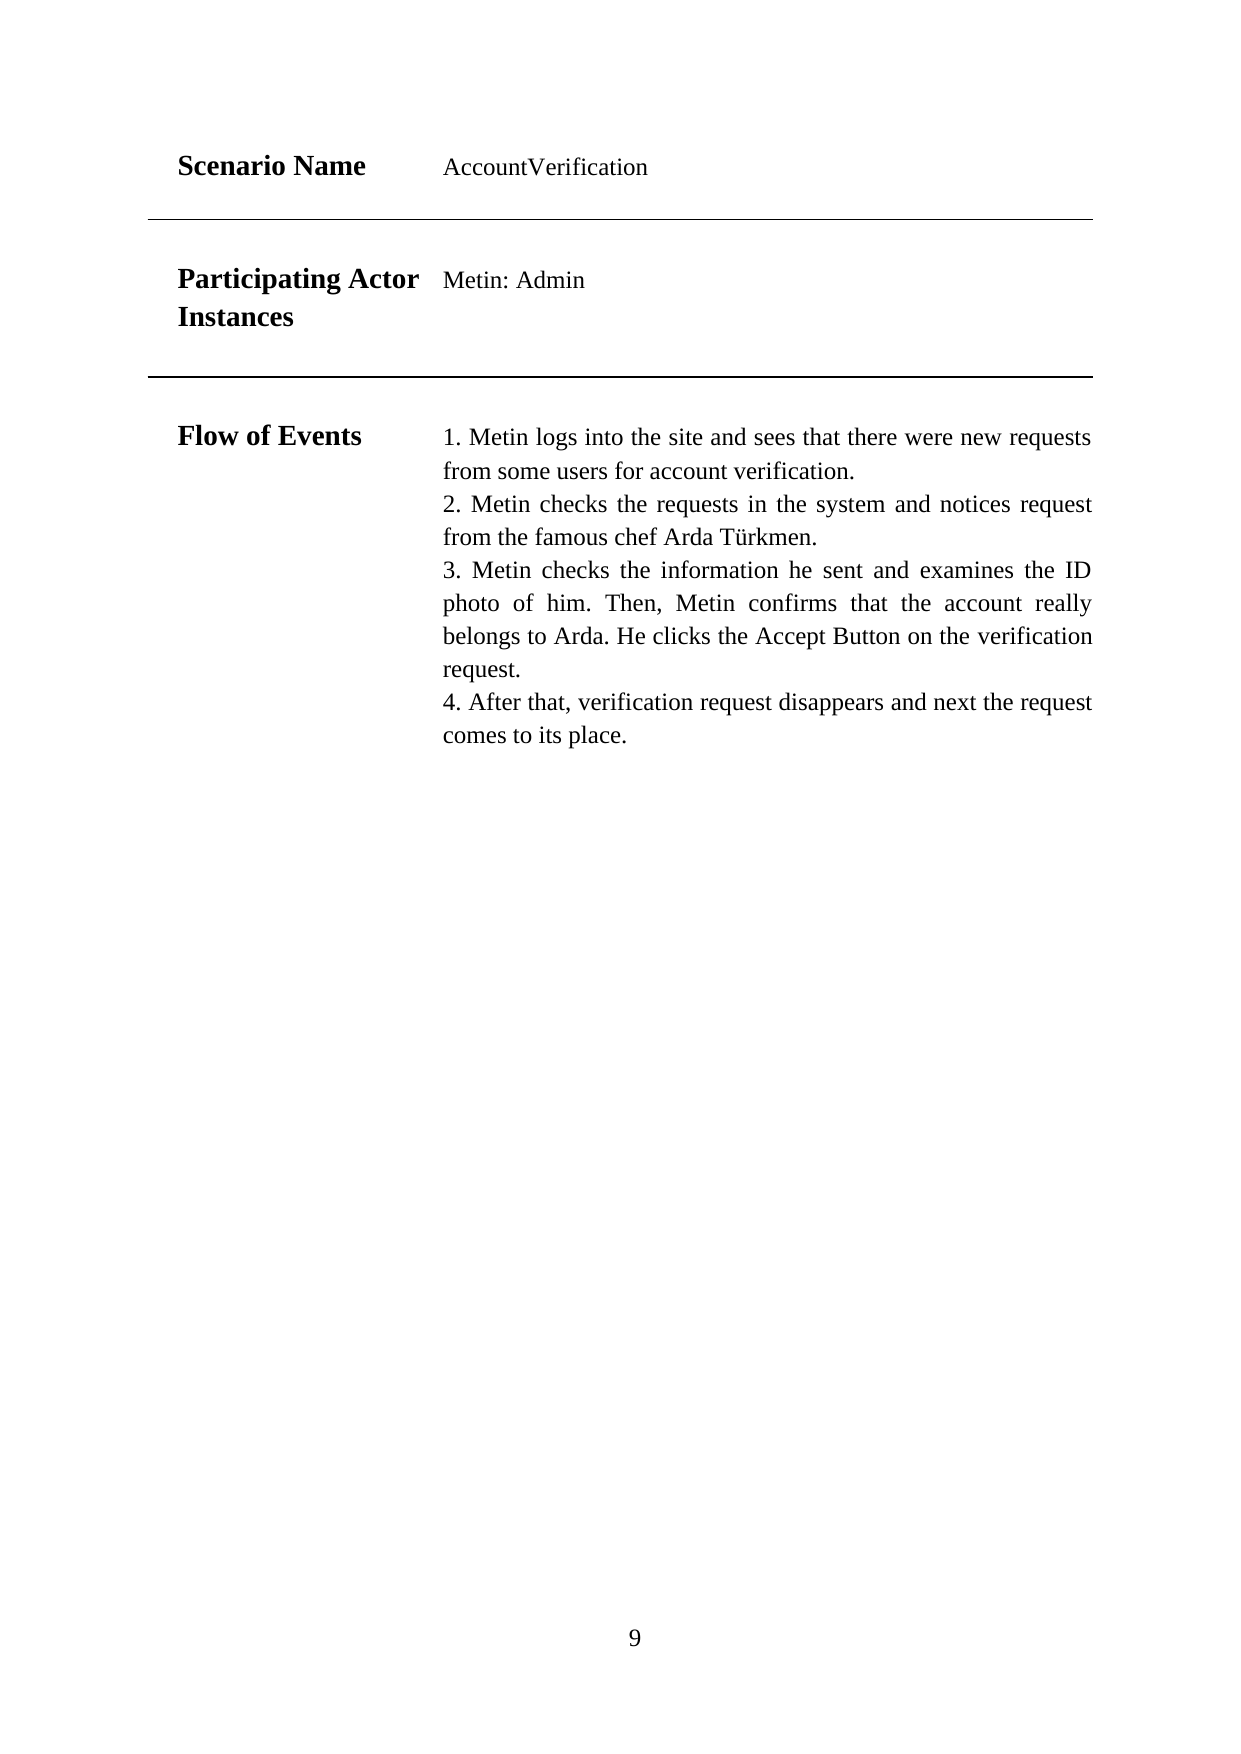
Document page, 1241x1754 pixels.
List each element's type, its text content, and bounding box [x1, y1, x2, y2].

text 4. After that, verification request disappears and next the request comes to its place. [177, 687, 1093, 749]
text Flow of Events 1. Metin logs into the site and sees that there were new requests from some users for account verification. [177, 418, 1093, 485]
text Scenario Name AccountVerification [148, 148, 1093, 181]
text 2. Metin checks the requests in the system and notices request from the famous chef Arda Türkmen. [177, 489, 1093, 551]
text Participating Actor Metin: Admin [148, 261, 1093, 294]
text Instances [148, 299, 1093, 333]
text 3. Metin checks the information he sent and examines the ID photo of him. Then, Metin confirms that the account really belongs to Arda. He clicks the Accept Button on the verification request. [177, 555, 1093, 683]
